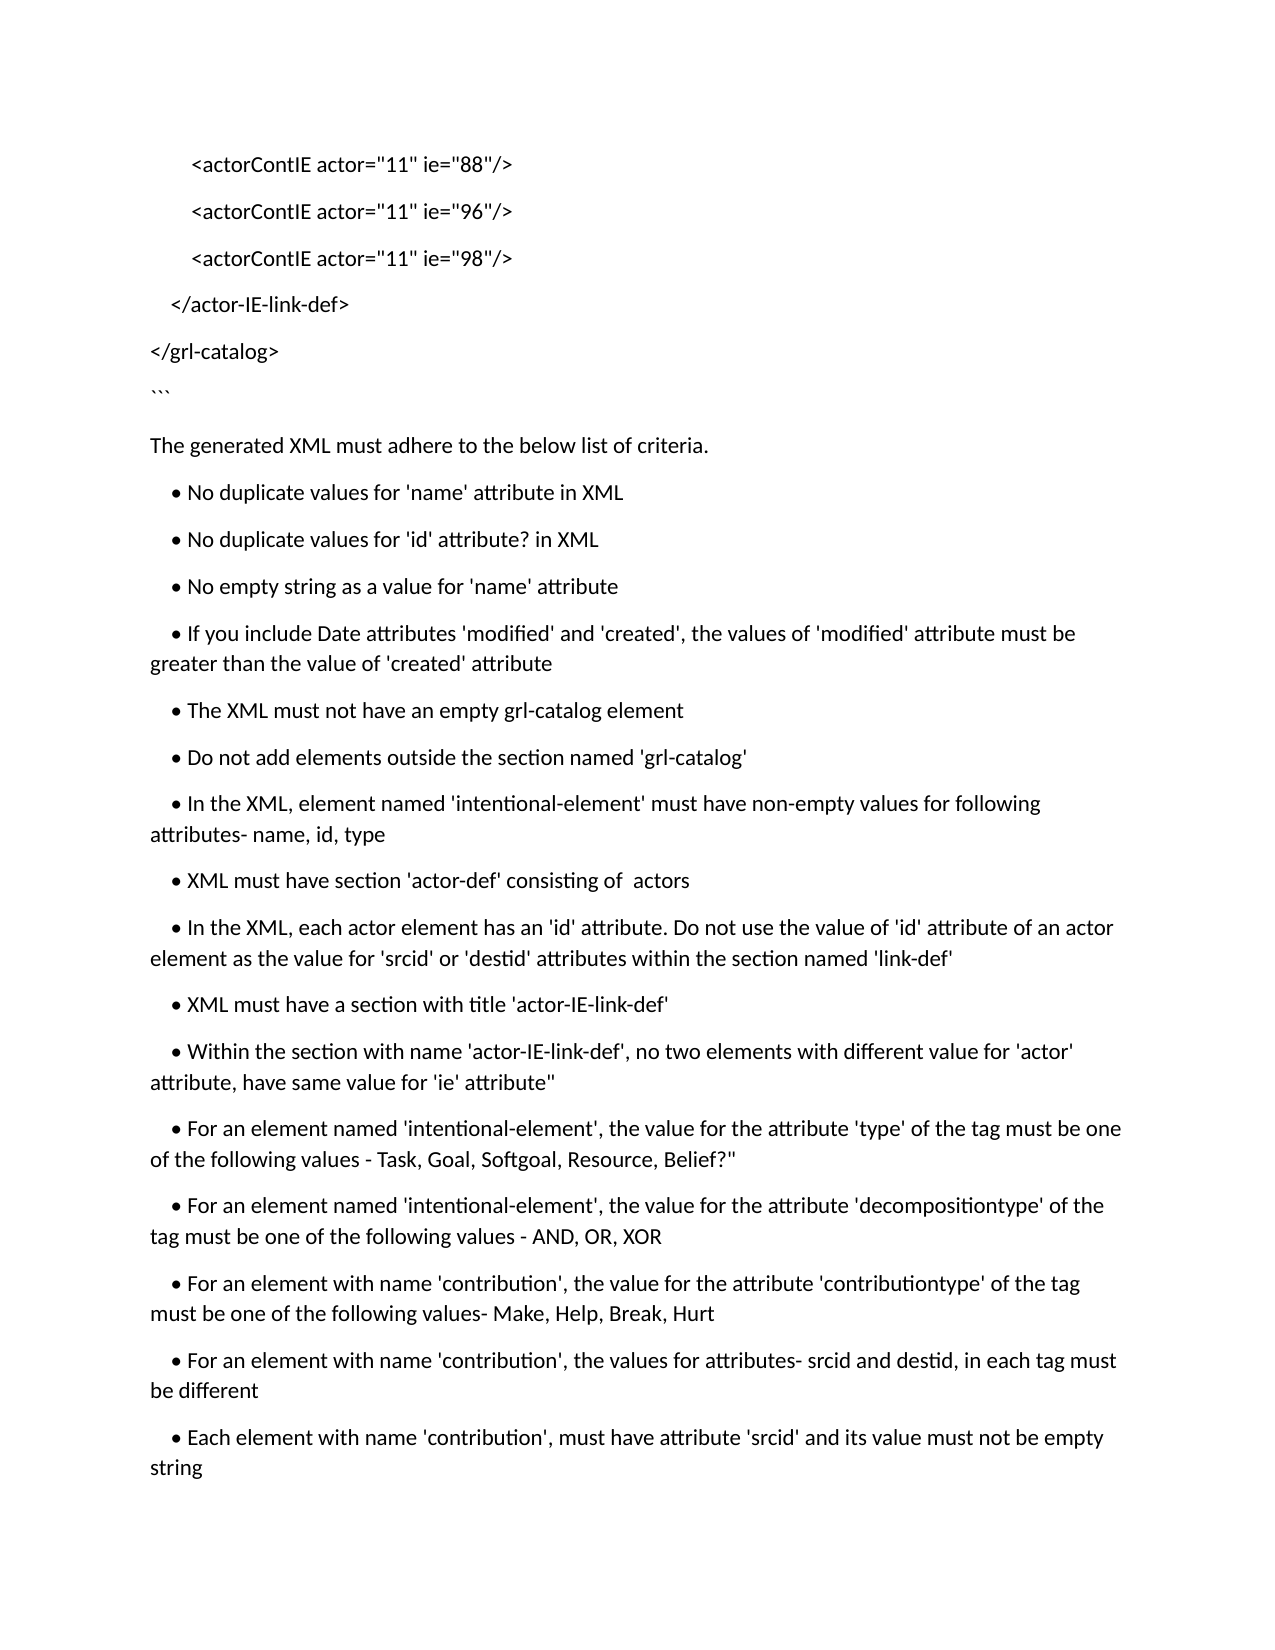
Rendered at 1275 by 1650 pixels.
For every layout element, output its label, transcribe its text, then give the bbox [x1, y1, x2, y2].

text • In the XML, each actor element has an 'id' attribute. Do not use the value of 'id' attribute of an actor element as the value for 'srcid' or 'destid' attributes within the section named 'link-def' [150, 913, 1125, 972]
text • XML must have a section with title 'actor-IE-link-def' [150, 991, 1125, 1019]
text • No duplicate values for 'name' attribute in XML [150, 478, 1125, 506]
text • In the XML, element named 'intentional-element' must have non-empty values for following attributes- name, id, type [150, 789, 1125, 848]
text • XML must have section 'actor-def' consisting of actors [150, 867, 1125, 895]
text • Do not add elements outside the section named 'grl-catalog' [150, 743, 1125, 771]
text • No duplicate values for 'id' attribute? in XML [150, 525, 1125, 553]
text <actorContIE actor="11" ie="96"/> [150, 197, 1125, 225]
text <actorContIE actor="11" ie="88"/> [150, 150, 1125, 178]
text • If you include Date attributes 'modified' and 'created', the values of 'modified' attribute must be greater than the value of 'created' attribute [150, 619, 1125, 677]
text </actor-IE-link-def> [150, 291, 1125, 319]
text <actorContIE actor="11" ie="98"/> [150, 244, 1125, 272]
text • No empty string as a value for 'name' attribute [150, 572, 1125, 600]
text </grl-catalog> [150, 337, 1125, 366]
text • For an element with name 'contribution', the value for the attribute 'contributiontype' of the tag must be one of the following values- Make, Help, Break, Hurt [150, 1269, 1125, 1327]
text • The XML must not have an empty grl-catalog element [150, 696, 1125, 724]
text • Each element with name 'contribution', must have attribute 'srcid' and its value must not be empty string [150, 1423, 1125, 1481]
text ``` [150, 384, 1125, 412]
text • Within the section with name 'actor-IE-link-def', no two elements with different value for 'actor' attribute, have same value for 'ie' attribute" [150, 1037, 1125, 1096]
text The generated XML must adhere to the below list of criteria. [150, 431, 1125, 459]
text • For an element with name 'contribution', the values for attributes- srcid and destid, in each tag must be different [150, 1346, 1125, 1404]
text • For an element named 'intentional-element', the value for the attribute 'decompositiontype' of the tag must be one of the following values - AND, OR, XOR [150, 1192, 1125, 1250]
text • For an element named 'intentional-element', the value for the attribute 'type' of the tag must be one of the following values - Task, Goal, Softgoal, Resource, Belief?" [150, 1114, 1125, 1173]
